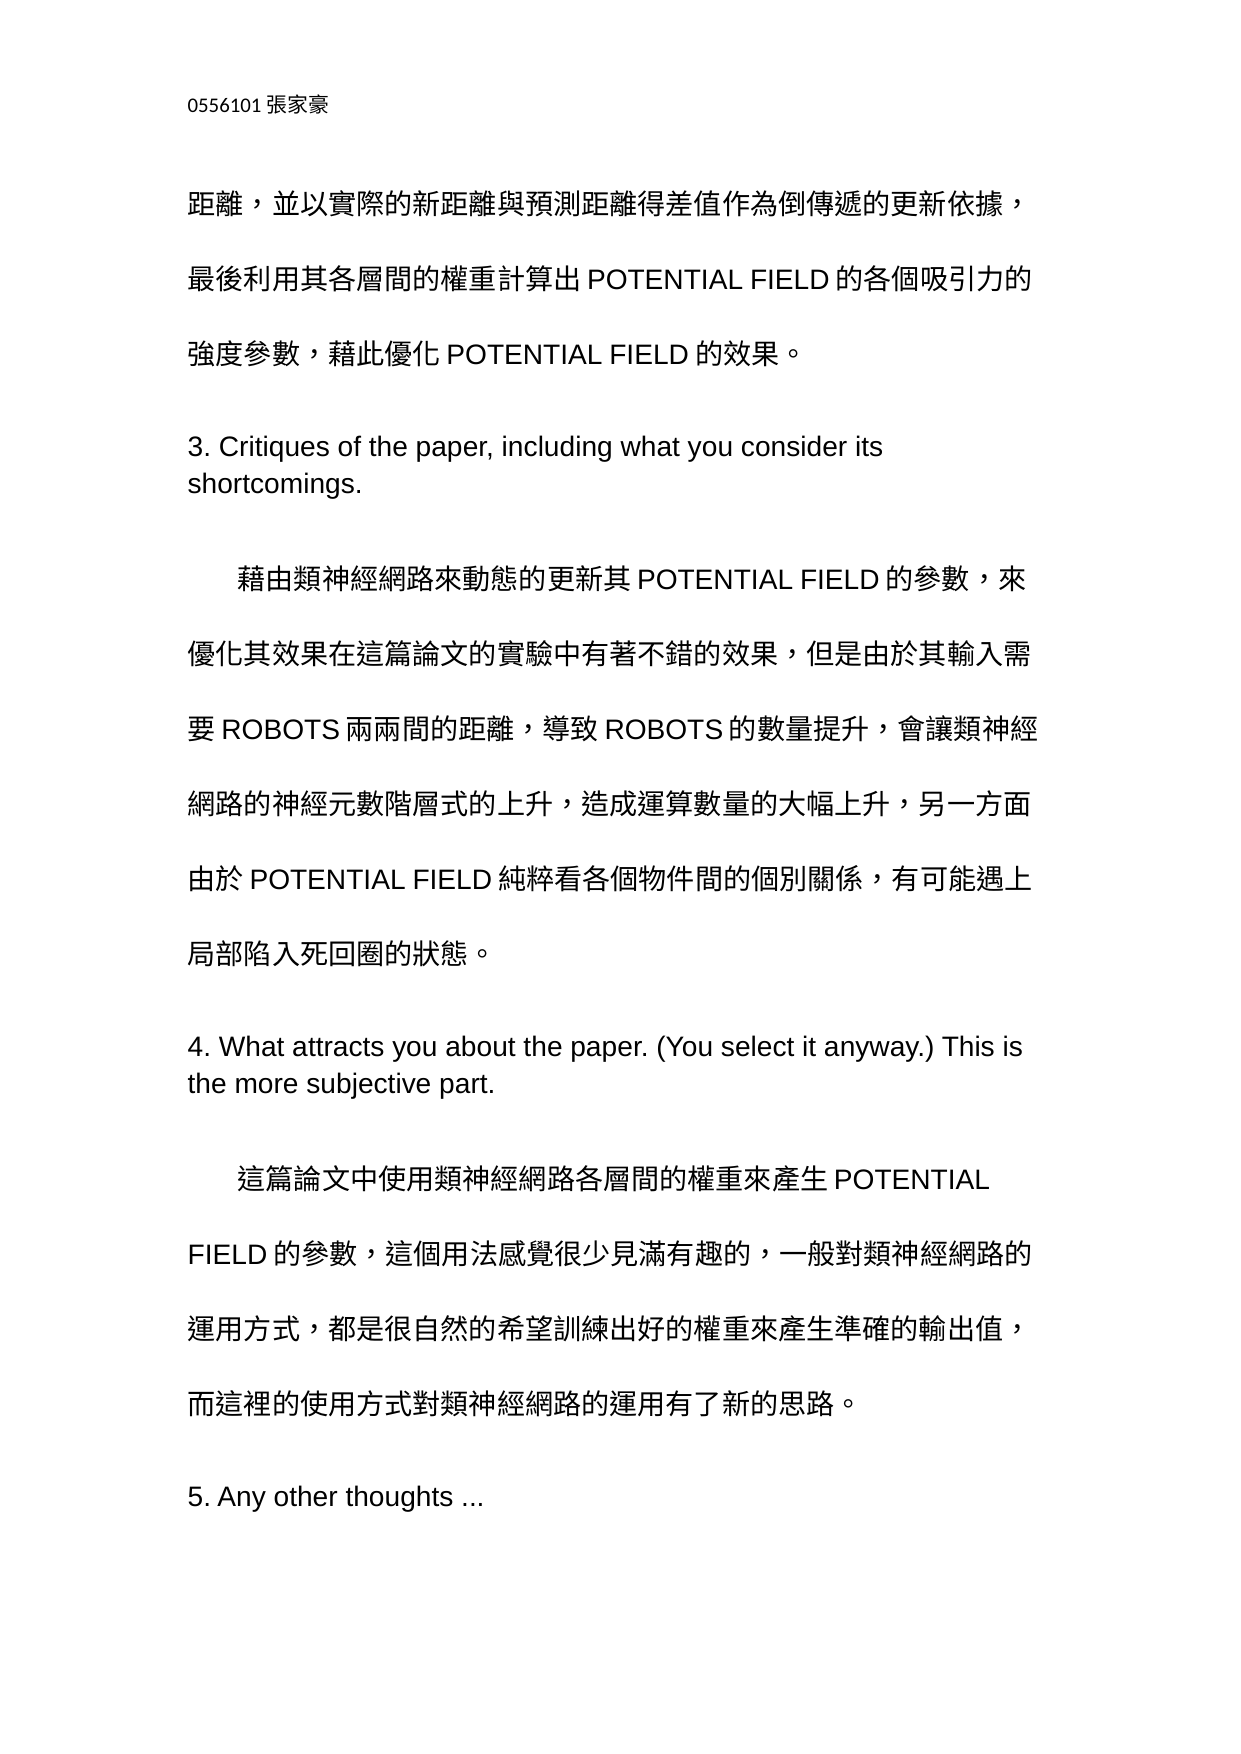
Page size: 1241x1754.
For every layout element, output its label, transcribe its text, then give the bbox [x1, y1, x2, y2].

text 4. What attracts you about the paper. (You select it anyway.) This is the more subjective part. [187, 989, 1053, 1102]
text 藉由類神經網路來動態的更新其POTENTIAL FIELD的參數，來優化其效果在這篇論文的實驗中有著不錯的效果，但是由於其輸入需要ROBOTS兩兩間的距離，導致ROBOTS的數量提升，會讓類神經網路的神經元數階層式的上升，造成運算數量的大幅上升，另一方面由於POTENTIAL FIELD純粹看各個物件間的個別關係，有可能遇上局部陷入死回圈的狀態。 [187, 539, 1053, 989]
text 3. Critiques of the paper, including what you consider its shortcomings. [187, 389, 1053, 502]
text 這篇論文中使用類神經網路各層間的權重來產生POTENTIAL FIELD的參數，這個用法感覺很少見滿有趣的，一般對類神經網路的運用方式，都是很自然的希望訓練出好的權重來產生準確的輸出值，而這裡的使用方式對類神經網路的運用有了新的思路。 [187, 1139, 1053, 1439]
text 5. Any other thoughts ... [187, 1439, 1053, 1514]
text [187, 164, 1053, 389]
